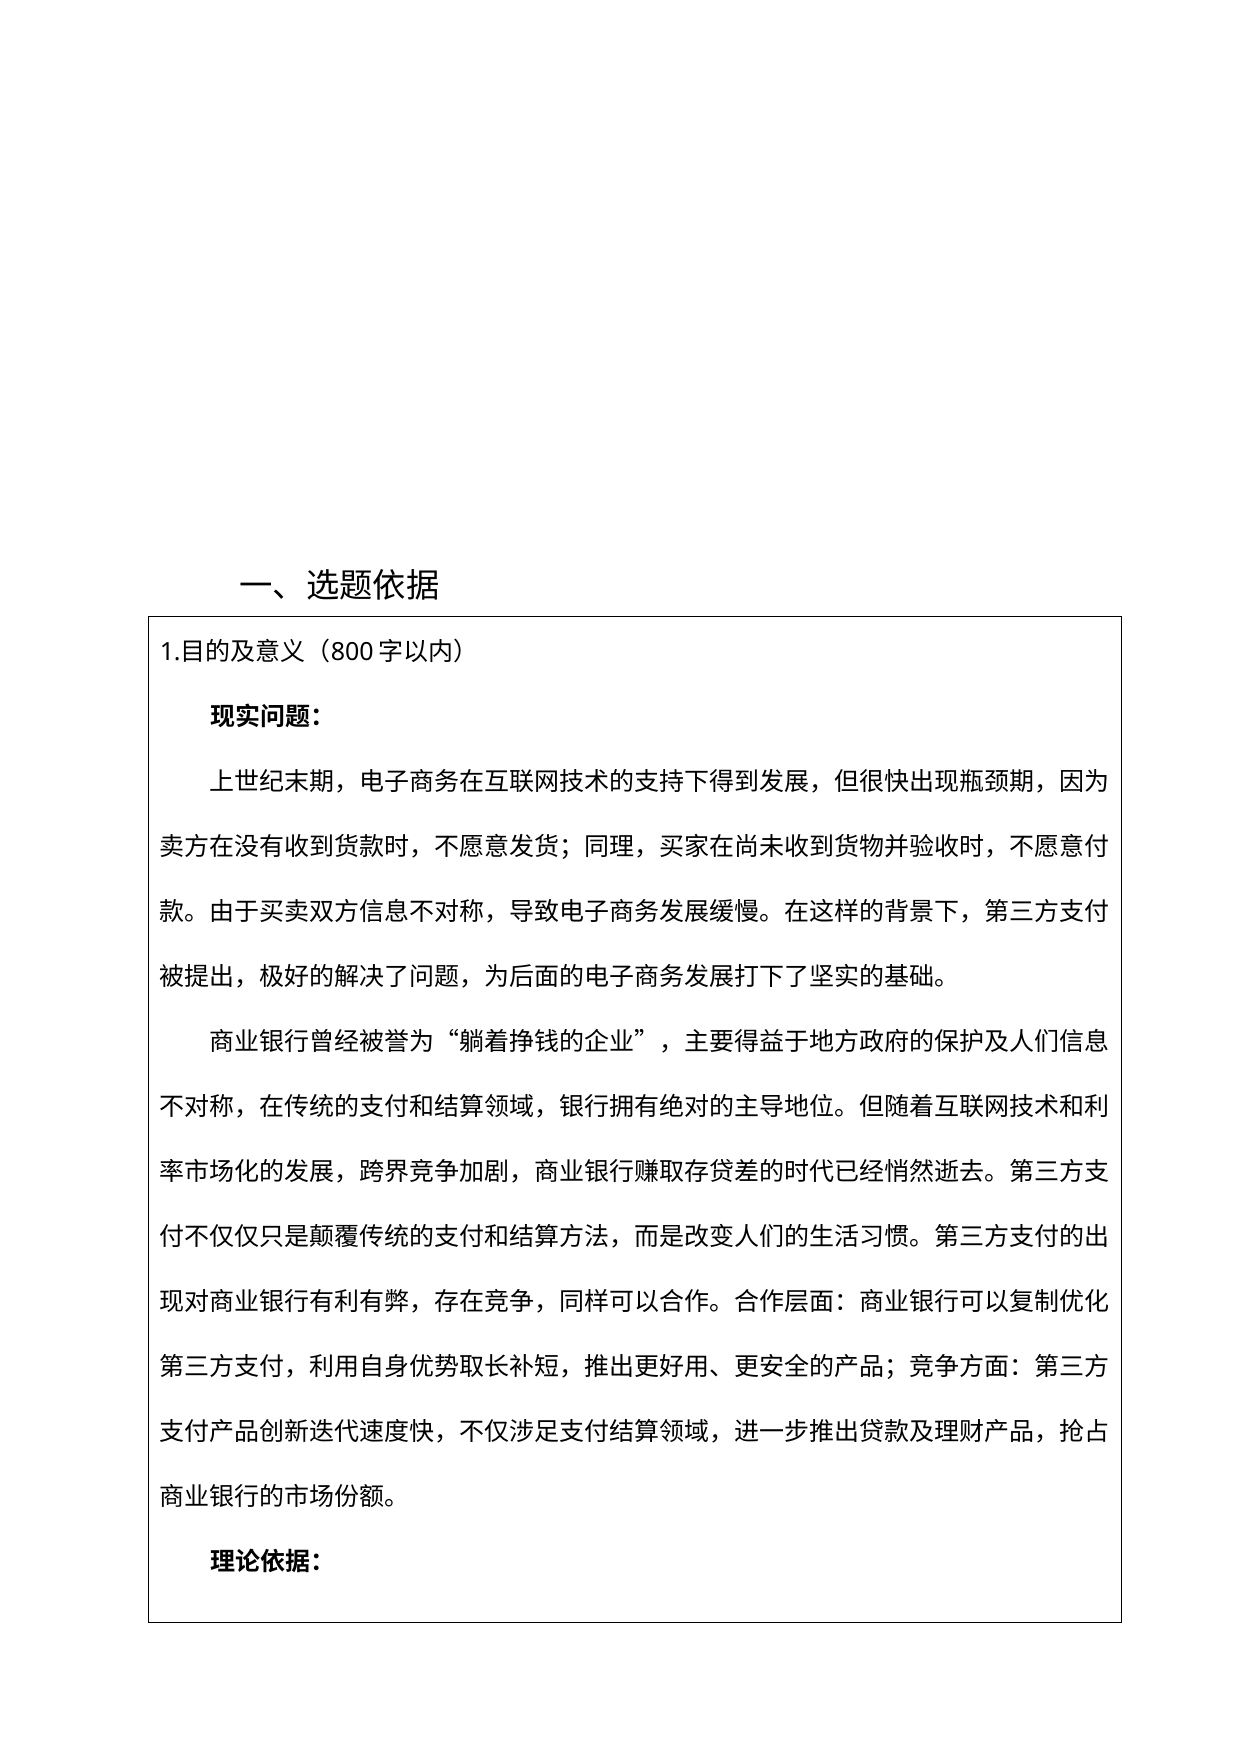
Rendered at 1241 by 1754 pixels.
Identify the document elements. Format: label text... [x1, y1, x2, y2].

text 一、选题依据 [148, 551, 1122, 616]
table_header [149, 617, 1121, 1622]
